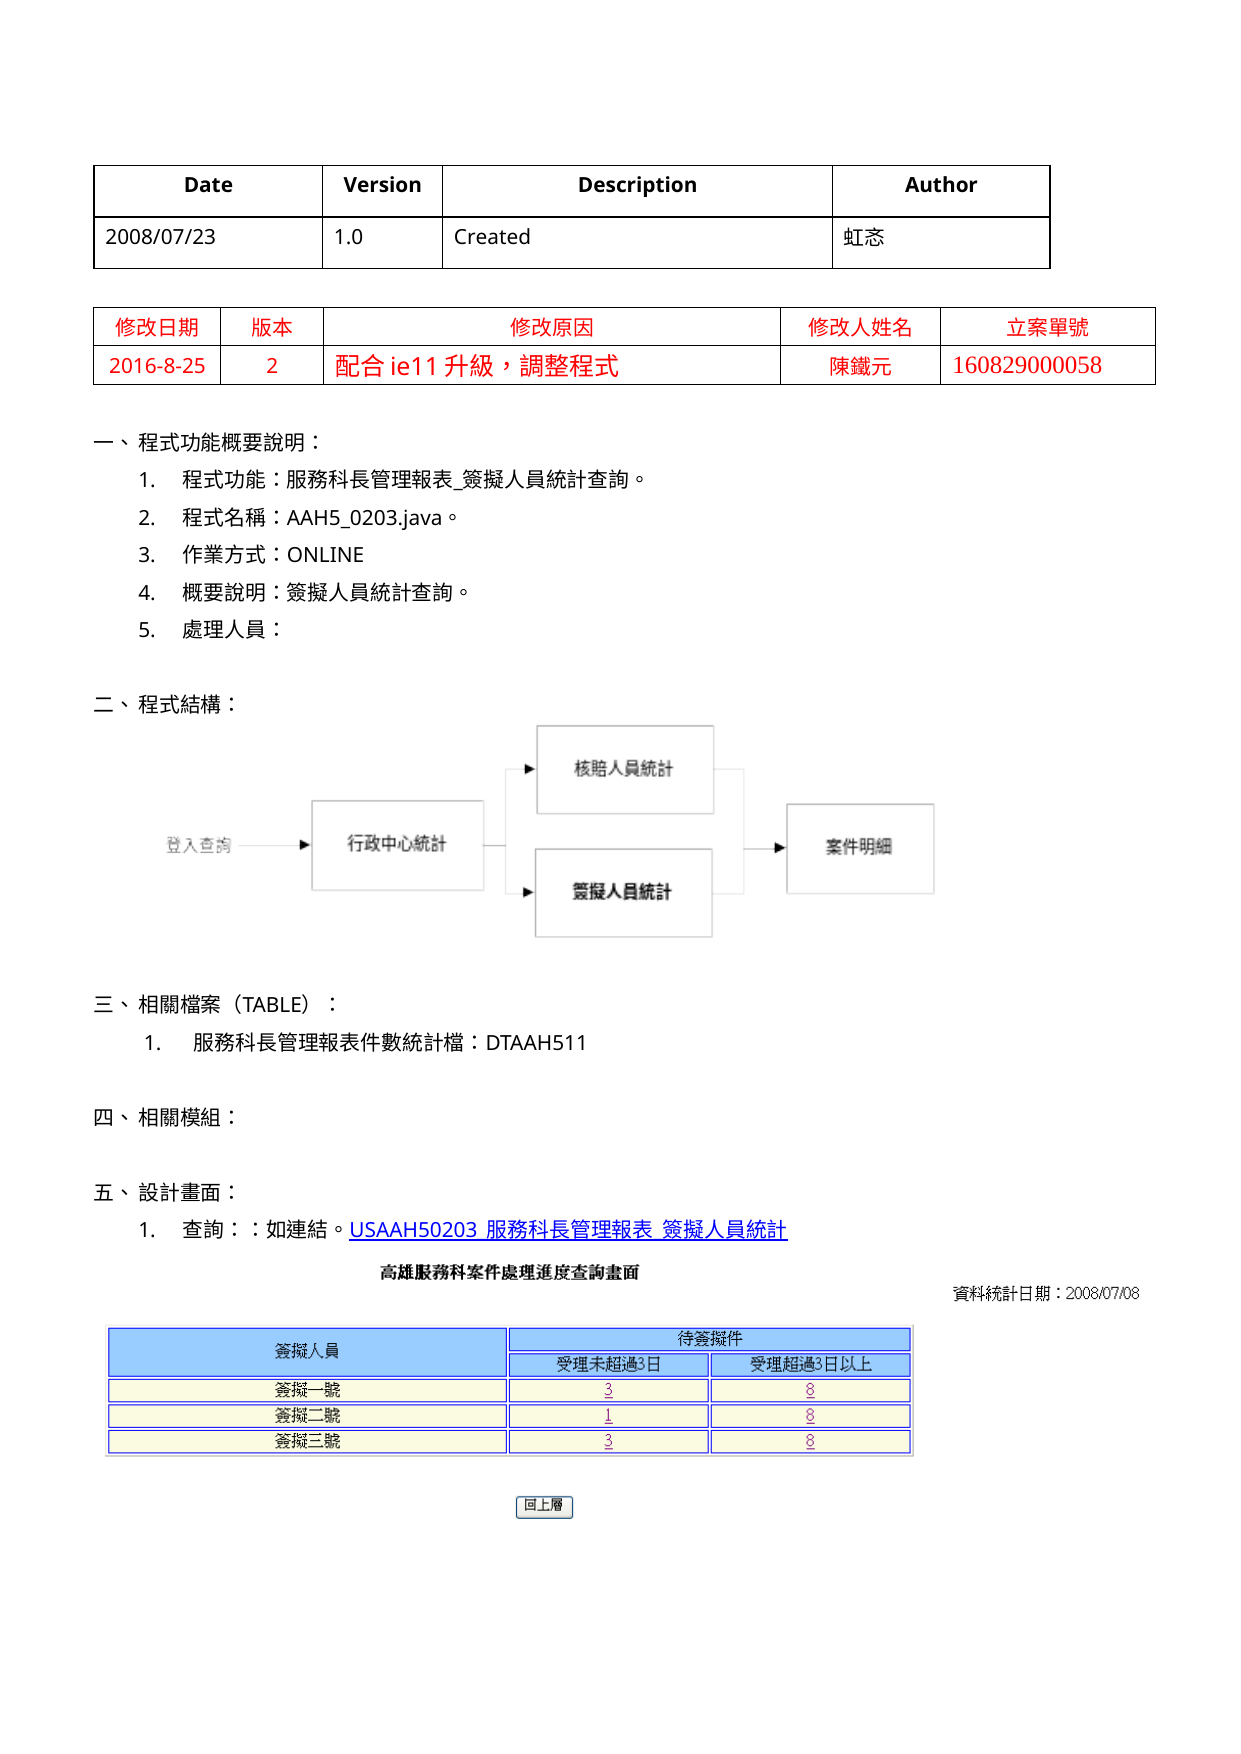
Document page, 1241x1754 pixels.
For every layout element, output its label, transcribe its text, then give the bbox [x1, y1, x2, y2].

table_cell 2016-8-25 [94, 346, 220, 384]
table_cell 虹忞 [833, 218, 1049, 268]
table_header 修改日期 [94, 308, 220, 345]
list 概要說明：簽擬人員統計查詢。 [138, 572, 1144, 610]
table_header 修改人姓名 [781, 308, 940, 345]
table_cell 配合ie11升級，調整程式 [324, 346, 780, 384]
list 處理人員： [138, 610, 1144, 647]
table_header Version [323, 166, 442, 216]
table_cell 陳鐵元 [781, 346, 940, 384]
table_header 立案單號 [941, 308, 1155, 345]
list 查詢：：如連結。USAAH50203_服務科長管理報表_簽擬人員統計 [138, 1210, 1144, 1247]
list 設計畫面： [94, 1172, 1144, 1210]
list 服務科長管理報表件數統計檔：DTAAH511 [144, 1022, 1144, 1060]
table_cell 160829000058 [941, 346, 1155, 384]
list 相關檔案（TABLE）： [94, 985, 1144, 1022]
list 程式名稱：AAH5_0203.java。 [138, 497, 1144, 535]
list 相關模組： [94, 1097, 1144, 1135]
table_cell Created [443, 218, 832, 268]
list 程式功能概要說明： [94, 422, 1144, 460]
table_header 修改原因 [324, 308, 780, 345]
table_cell 2 [221, 346, 323, 384]
table_cell 1.0 [323, 218, 442, 268]
list 程式功能：服務科長管理報表_簽擬人員統計查詢。 [138, 460, 1144, 497]
list 程式結構： [94, 685, 1144, 722]
table_cell [95, 218, 322, 268]
table_header Author [833, 166, 1049, 216]
list 作業方式：ONLINE [138, 535, 1144, 572]
table_header 版本 [221, 308, 323, 345]
table_header Date [95, 166, 322, 216]
picture [93, 1247, 1143, 1526]
table_header Description [443, 166, 832, 216]
